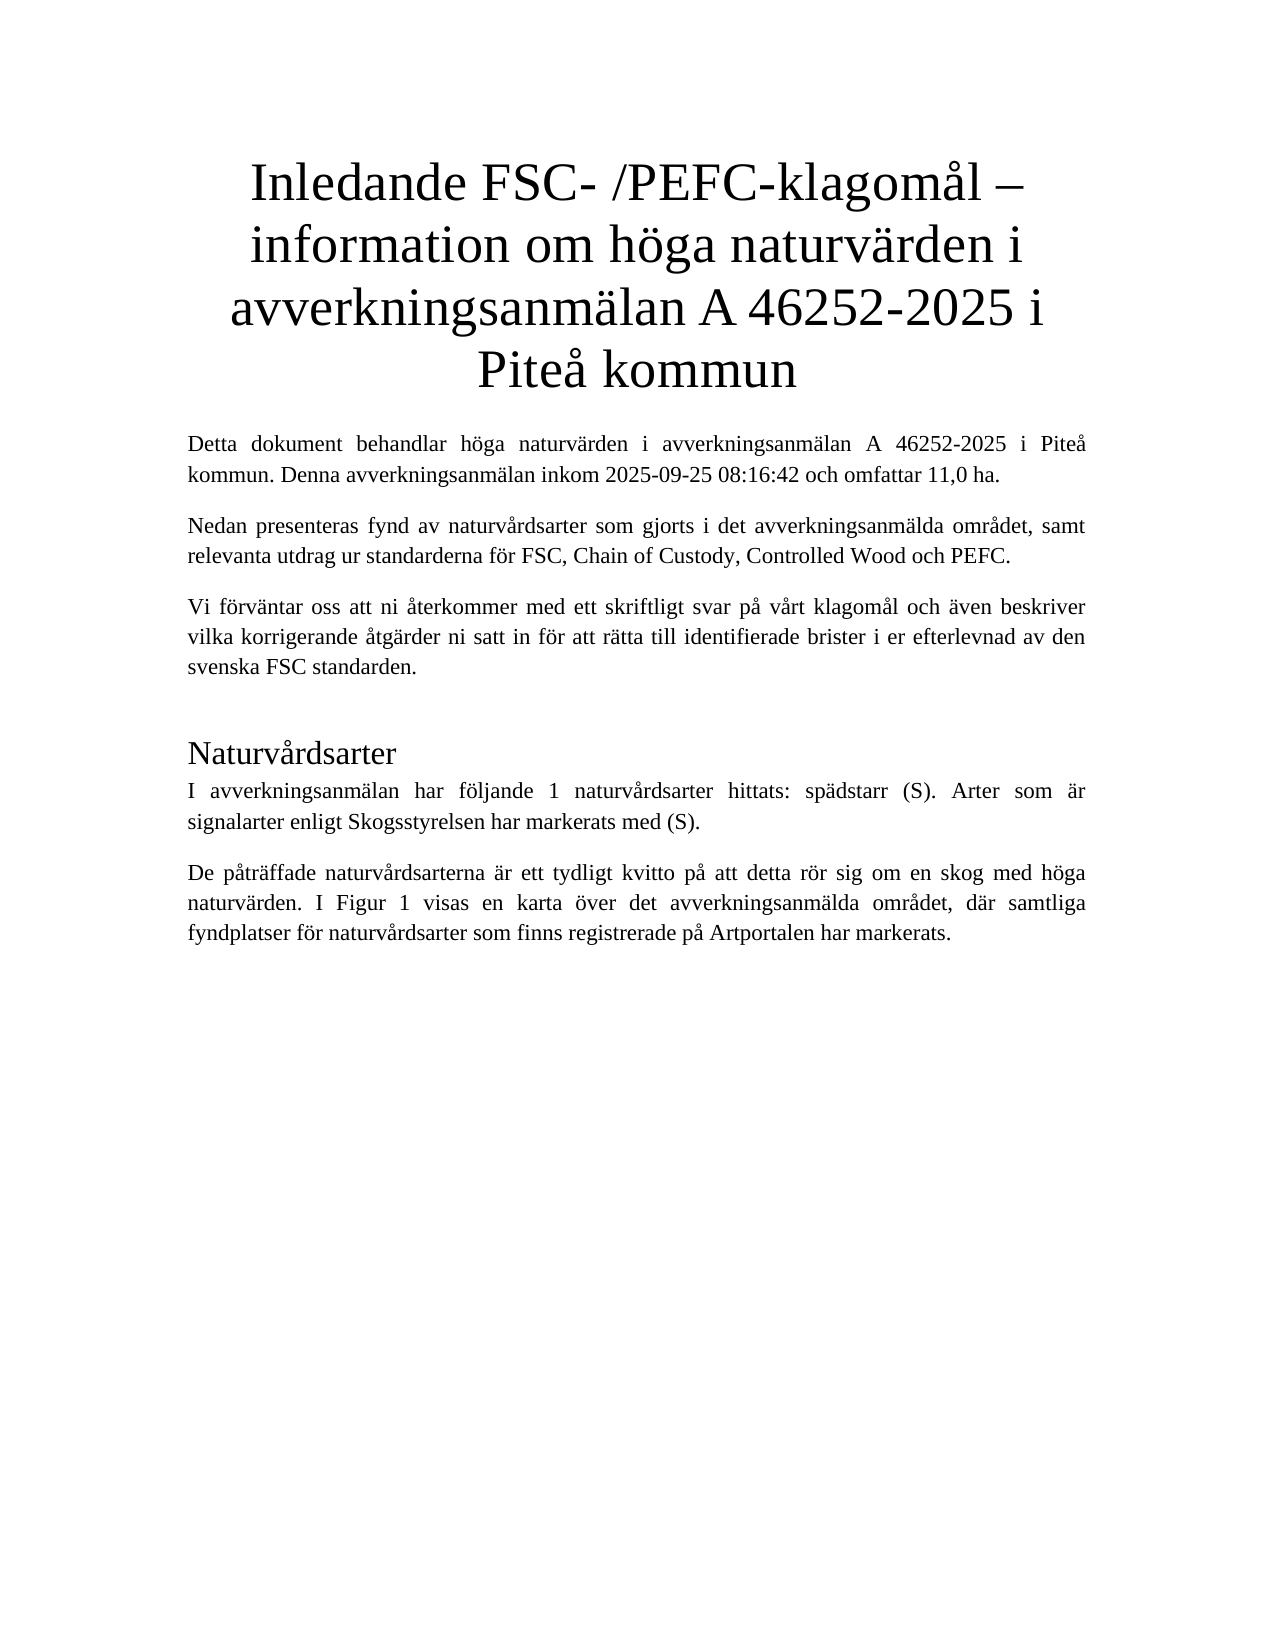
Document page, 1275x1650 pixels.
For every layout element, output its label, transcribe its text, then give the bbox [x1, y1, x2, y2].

title Inledande FSC- /PEFC-klagomål – information om höga naturvärden i avverkningsanmälan A 46252-2025 i Piteå kommun [187, 150, 1087, 399]
text I avverkningsanmälan har följande 1 naturvårdsarter hittats: spädstarr (S). Arter som är signalarter enligt Skogsstyrelsen har markerats med (S). [187, 778, 1087, 834]
subtitle Naturvårdsarter [187, 733, 1087, 772]
text De påträffade naturvårdsarterna är ett tydligt kvitto på att detta rör sig om en skog med höga naturvärden. I Figur 1 visas en karta över det avverkningsanmälda området, där samtliga fyndplatser för naturvårdsarter som finns registrerade på Artportalen har markerats. [187, 859, 1087, 946]
text Nedan presenteras fynd av naturvårdsarter som gjorts i det avverkningsanmälda området, samt relevanta utdrag ur standarderna för FSC, Chain of Custody, Controlled Wood och PEFC. [187, 512, 1087, 568]
text Detta dokument behandlar höga naturvärden i avverkningsanmälan A 46252-2025 i Piteå kommun. Denna avverkningsanmälan inkom 2025-09-25 08:16:42 och omfattar 11,0 ha. [187, 430, 1087, 487]
text Vi förväntar oss att ni återkommer med ett skriftligt svar på vårt klagomål och även beskriver vilka korrigerande åtgärder ni satt in för att rätta till identifierade brister i er efterlevnad av den svenska FSC standarden. [187, 593, 1087, 680]
